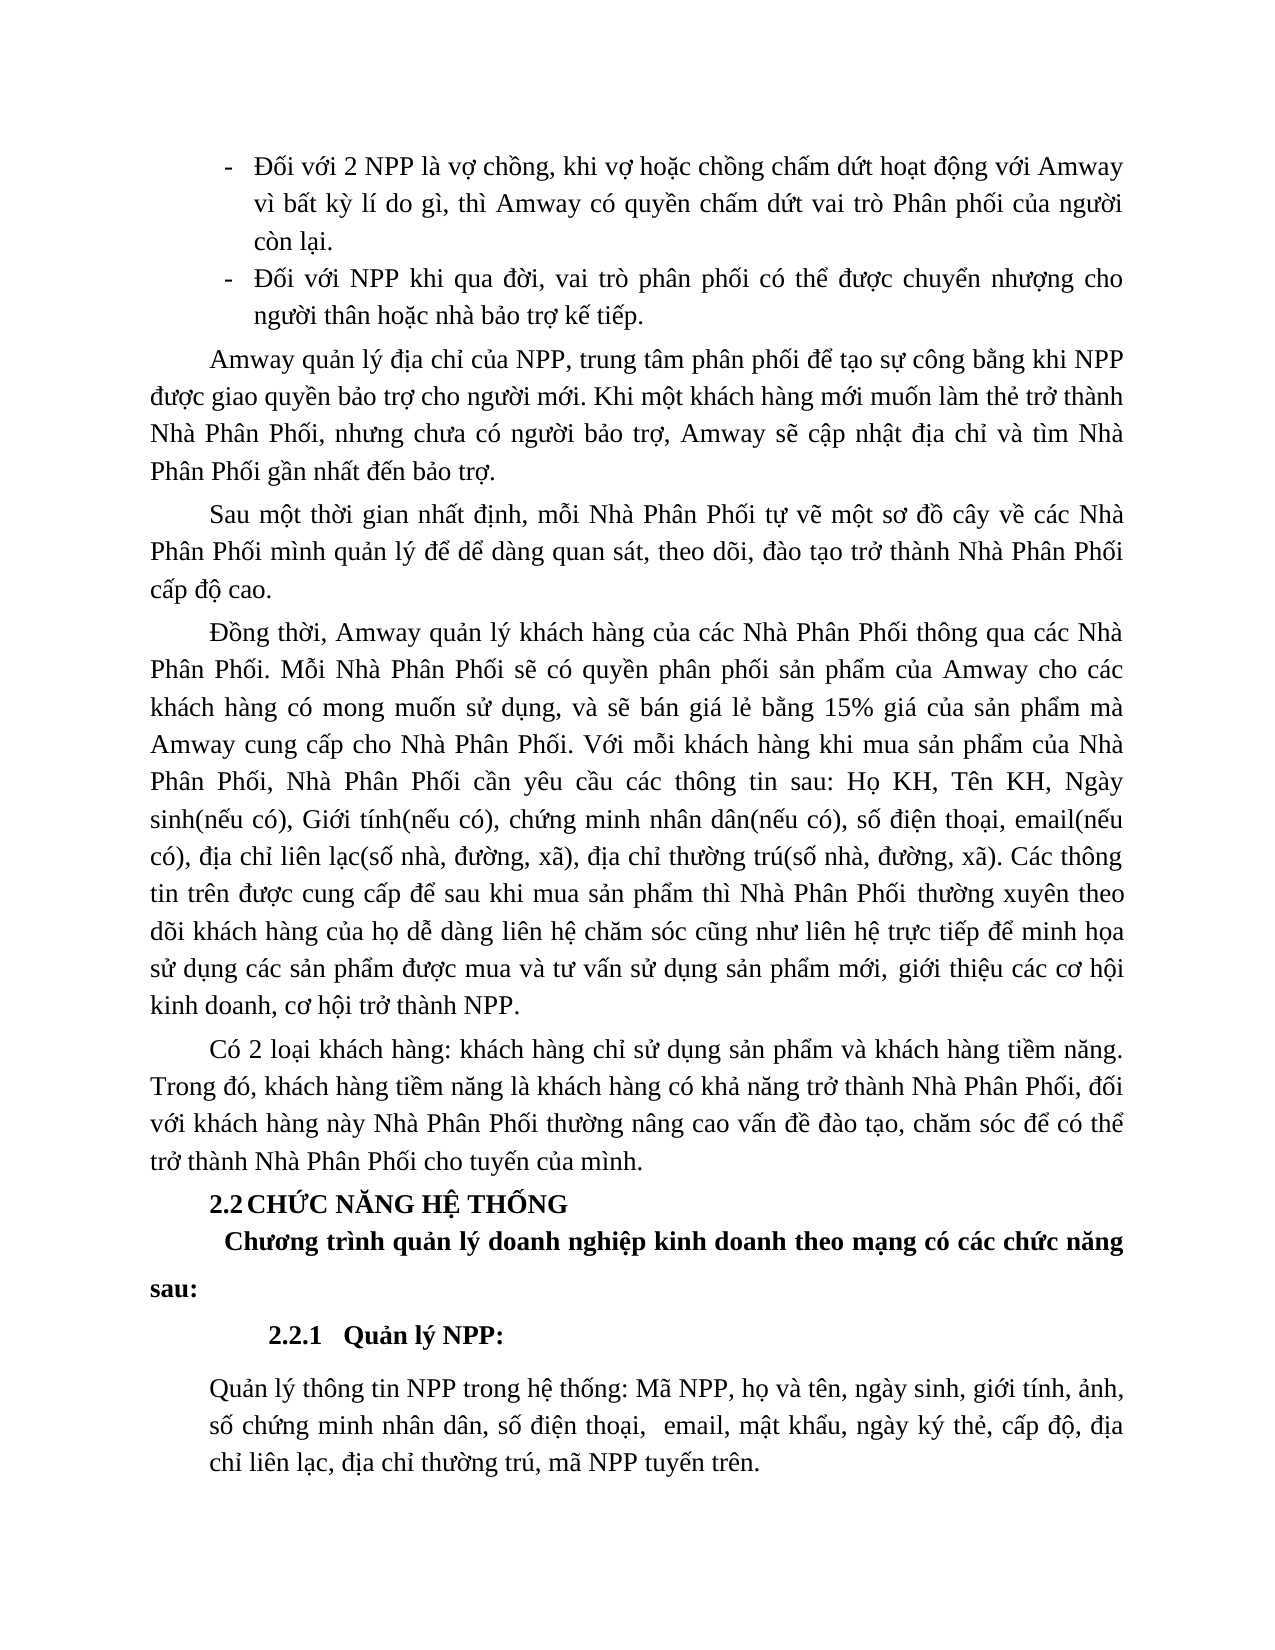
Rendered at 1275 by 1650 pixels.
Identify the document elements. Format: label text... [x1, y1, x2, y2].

text Quản lý thông tin NPP trong hệ thống: Mã NPP, họ và tên, ngày sinh, giới tính, ảnh, số chứng minh nhân dân, số điện thoại, email, mật khẩu, ngày ký thẻ, cấp độ, địa chỉ liên lạc, địa chỉ thường trú, mã NPP tuyến trên. [209, 1372, 1125, 1477]
text Amway quản lý địa chỉ của NPP, trung tâm phân phối để tạo sự công bằng khi NPP được giao quyền bảo trợ cho người mới. Khi một khách hàng mới muốn làm thẻ trở thành Nhà Phân Phối, nhưng chưa có người bảo trợ, Amway sẽ cập nhật địa chỉ và tìm Nhà Phân Phối gần nhất đến bảo trợ. [150, 343, 1125, 486]
list Đối với 2 NPP là vợ chồng, khi vợ hoặc chồng chấm dứt hoạt động với Amway vì bất kỳ lí do gì, thì Amway có quyền chấm dứt vai trò Phân phối của người còn lại. [224, 150, 1125, 256]
text Đồng thời, Amway quản lý khách hàng của các Nhà Phân Phối thông qua các Nhà Phân Phối. Mỗi Nhà Phân Phối sẽ có quyền phân phối sản phẩm của Amway cho các khách hàng có mong muốn sử dụng, và sẽ bán giá lẻ bằng 15% giá của sản phẩm mà Amway cung cấp cho Nhà Phân Phối. Với mỗi khách hàng khi mua sản phẩm của Nhà Phân Phối, Nhà Phân Phối cần yêu cầu các thông tin sau: Họ KH, Tên KH, Ngày sinh(nếu có), Giới tính(nếu có), chứng minh nhân dân(nếu có), số điện thoại, email(nếu có), địa chỉ liên lạc(số nhà, đường, xã), địa chỉ thường trú(số nhà, đường, xã). Các thông tin trên được cung cấp để sau khi mua sản phẩm thì Nhà Phân Phối thường xuyên theo dõi khách hàng của họ dễ dàng liên hệ chăm sóc cũng như liên hệ trực tiếp để minh họa sử dụng các sản phẩm được mua và tư vấn sử dụng sản phẩm mới, giới thiệu các cơ hội kinh doanh, cơ hội trở thành NPP. [150, 616, 1125, 1020]
list CHỨC NĂNG HỆ THỐNG [209, 1188, 1125, 1219]
subtitle Quản lý NPP: [268, 1319, 1125, 1350]
list Đối với NPP khi qua đời, vai trò phân phối có thể được chuyển nhượng cho người thân hoặc nhà bảo trợ kế tiếp. [224, 262, 1125, 330]
text Chương trình quản lý doanh nghiệp kinh doanh theo mạng có các chức năng sau: [150, 1225, 1125, 1303]
text Sau một thời gian nhất định, mỗi Nhà Phân Phối tự vẽ một sơ đồ cây về các Nhà Phân Phối mình quản lý để dể dàng quan sát, theo dõi, đào tạo trở thành Nhà Phân Phối cấp độ cao. [150, 498, 1125, 604]
text Có 2 loại khách hàng: khách hàng chỉ sử dụng sản phẩm và khách hàng tiềm năng. Trong đó, khách hàng tiềm năng là khách hàng có khả năng trở thành Nhà Phân Phối, đối với khách hàng này Nhà Phân Phối thường nâng cao vấn đề đào tạo, chăm sóc để có thể trở thành Nhà Phân Phối cho tuyến của mình. [150, 1033, 1125, 1176]
